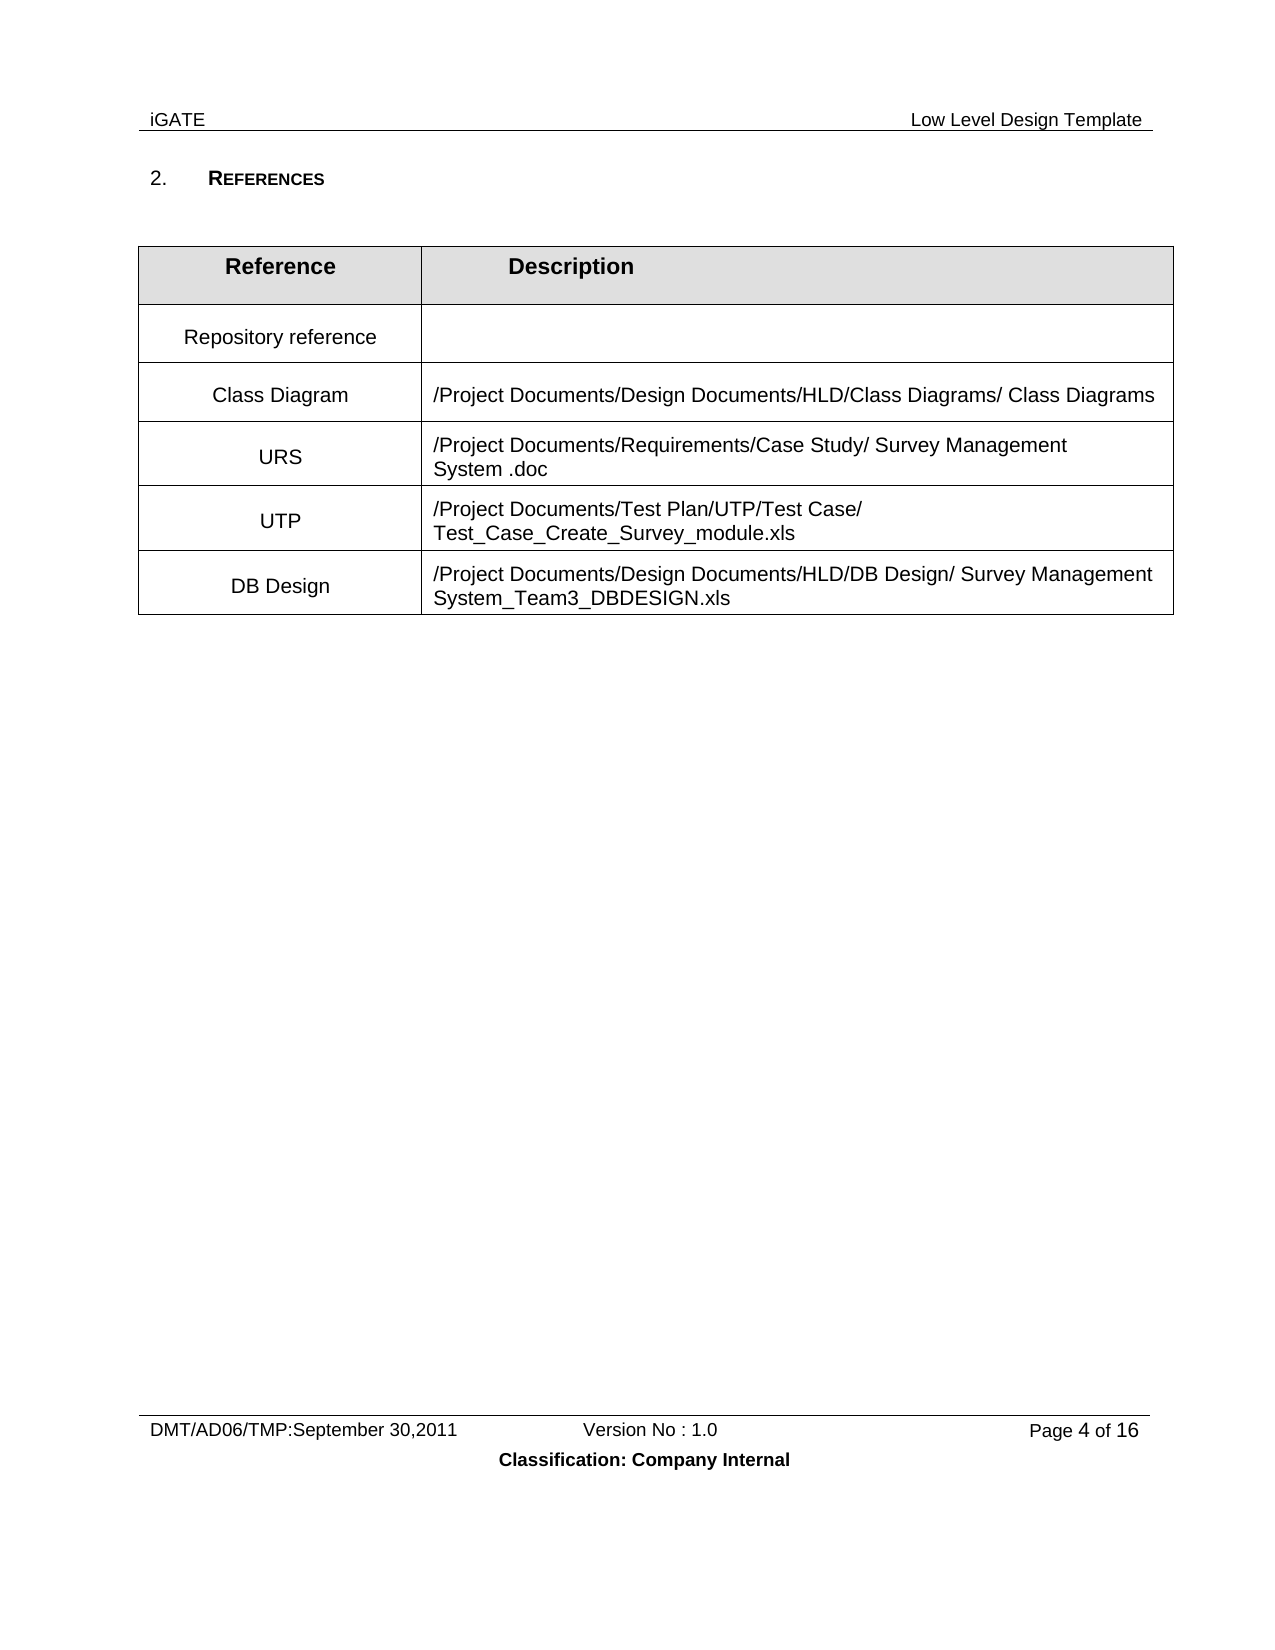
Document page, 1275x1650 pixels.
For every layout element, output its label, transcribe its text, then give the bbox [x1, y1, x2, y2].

table_header Description [422, 247, 1173, 304]
table_cell /Project Documents/Requirements/Case Study/ Survey Management System .doc [422, 422, 1173, 485]
table_cell /Project Documents/Design Documents/HLD/DB Design/ Survey Management System_Team3_DBDESIGN.xls [422, 551, 1173, 614]
table_cell /Project Documents/Test Plan/UTP/Test Case/ Test_Case_Create_Survey_module.xls [422, 486, 1173, 550]
subtitle For the second function the admin can view the transactions that are done on the daily basis,monthly basis,quarterly basis and the yearly basis.On clicking the options for the given transactions the data is retrieved and is displayed to the admin.2. References [150, 165, 1151, 189]
table_cell Class Diagram [139, 363, 421, 421]
table_cell Repository reference [139, 305, 421, 362]
table_cell URS [139, 422, 421, 485]
table_cell [422, 305, 1173, 362]
table_cell /Project Documents/Design Documents/HLD/Class Diagrams/ Class Diagrams [422, 363, 1173, 421]
table_header Reference [139, 247, 421, 304]
table_cell UTP [139, 486, 421, 550]
table_cell DB Design [139, 551, 421, 614]
